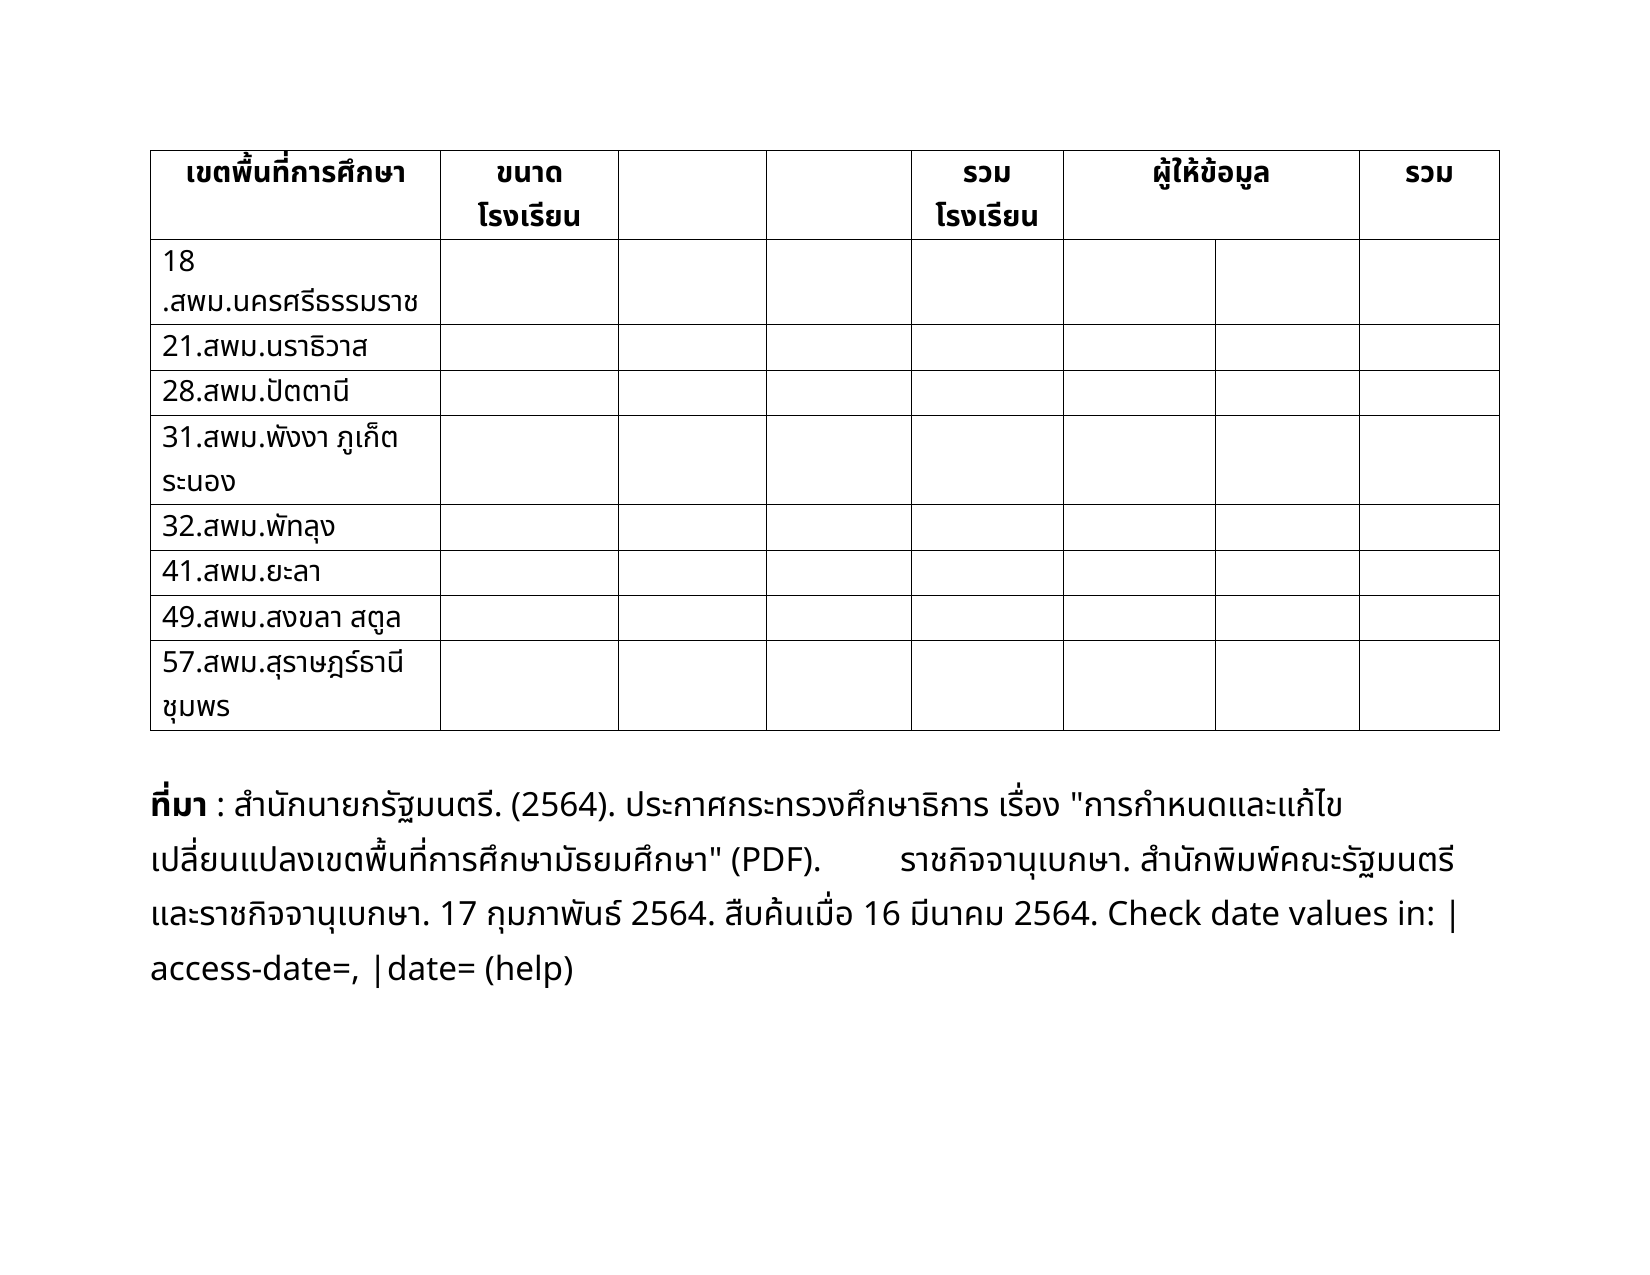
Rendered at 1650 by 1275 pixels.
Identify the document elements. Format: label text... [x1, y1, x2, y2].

table_cell [912, 325, 1063, 369]
table_header [767, 151, 911, 239]
table_cell [767, 240, 911, 324]
table_cell [619, 641, 766, 729]
table_cell [619, 505, 766, 549]
table_cell [441, 551, 618, 595]
table_cell [441, 416, 618, 504]
table_cell [767, 551, 911, 595]
table_cell 28.สพม.ปัตตานี [151, 371, 440, 415]
table_cell [619, 371, 766, 415]
table_header ขนาดโรงเรียน [441, 151, 618, 239]
table_cell [619, 416, 766, 504]
table_header เขตพื้นที่การศึกษา [151, 151, 440, 239]
table_cell 32.สพม.พัทลุง [151, 505, 440, 549]
table_cell [441, 240, 618, 324]
table_header รวมโรงเรียน [912, 151, 1063, 239]
table_cell [619, 551, 766, 595]
table_cell [1360, 596, 1499, 640]
table_header ผู้ให้ข้อมูล [1064, 151, 1359, 239]
table_cell [1064, 596, 1215, 640]
table_cell [1360, 641, 1499, 729]
table_cell 57.สพม.สุราษฎร์ธานี ชุมพร [151, 641, 440, 729]
table_cell [1216, 505, 1359, 549]
table_cell [767, 325, 911, 369]
table_cell [912, 596, 1063, 640]
table_cell [767, 596, 911, 640]
table_cell [441, 505, 618, 549]
table_cell [1216, 596, 1359, 640]
table_cell [1360, 325, 1499, 369]
table_cell [1216, 416, 1359, 504]
table_cell [1216, 325, 1359, 369]
table_cell [441, 641, 618, 729]
table_cell [1216, 240, 1359, 324]
table_cell [912, 416, 1063, 504]
table_cell [1064, 371, 1215, 415]
table_cell [912, 240, 1063, 324]
table_cell [1064, 240, 1215, 324]
table_cell [1360, 416, 1499, 504]
table_cell [441, 371, 618, 415]
table_cell [441, 596, 618, 640]
table_cell [1216, 641, 1359, 729]
table_cell [1216, 371, 1359, 415]
table_cell [1216, 551, 1359, 595]
table_cell 18.สพม.นครศรีธรรมราช [151, 240, 440, 324]
table_cell [1064, 641, 1215, 729]
table_cell [1064, 416, 1215, 504]
table_cell [619, 325, 766, 369]
table_cell 49.สพม.สงขลา สตูล [151, 596, 440, 640]
table_cell [767, 416, 911, 504]
table_cell [767, 641, 911, 729]
table_cell [1360, 551, 1499, 595]
table_cell [619, 240, 766, 324]
table_cell [912, 641, 1063, 729]
table_cell [441, 325, 618, 369]
table_cell [767, 505, 911, 549]
table_cell 41.สพม.ยะลา [151, 551, 440, 595]
table_cell [1360, 505, 1499, 549]
table_cell [619, 596, 766, 640]
table_cell 31.สพม.พังงา ภูเก็ต ระนอง [151, 416, 440, 504]
table_header รวม [1360, 151, 1499, 239]
table_cell [912, 505, 1063, 549]
table_cell [1360, 371, 1499, 415]
table_cell [767, 371, 911, 415]
table_cell [1064, 325, 1215, 369]
table_cell [1064, 551, 1215, 595]
table_cell 21.สพม.นราธิวาส [151, 325, 440, 369]
table_cell [1360, 240, 1499, 324]
table_header [619, 151, 766, 239]
table_cell [912, 371, 1063, 415]
table_cell [912, 551, 1063, 595]
table_cell [1064, 505, 1215, 549]
